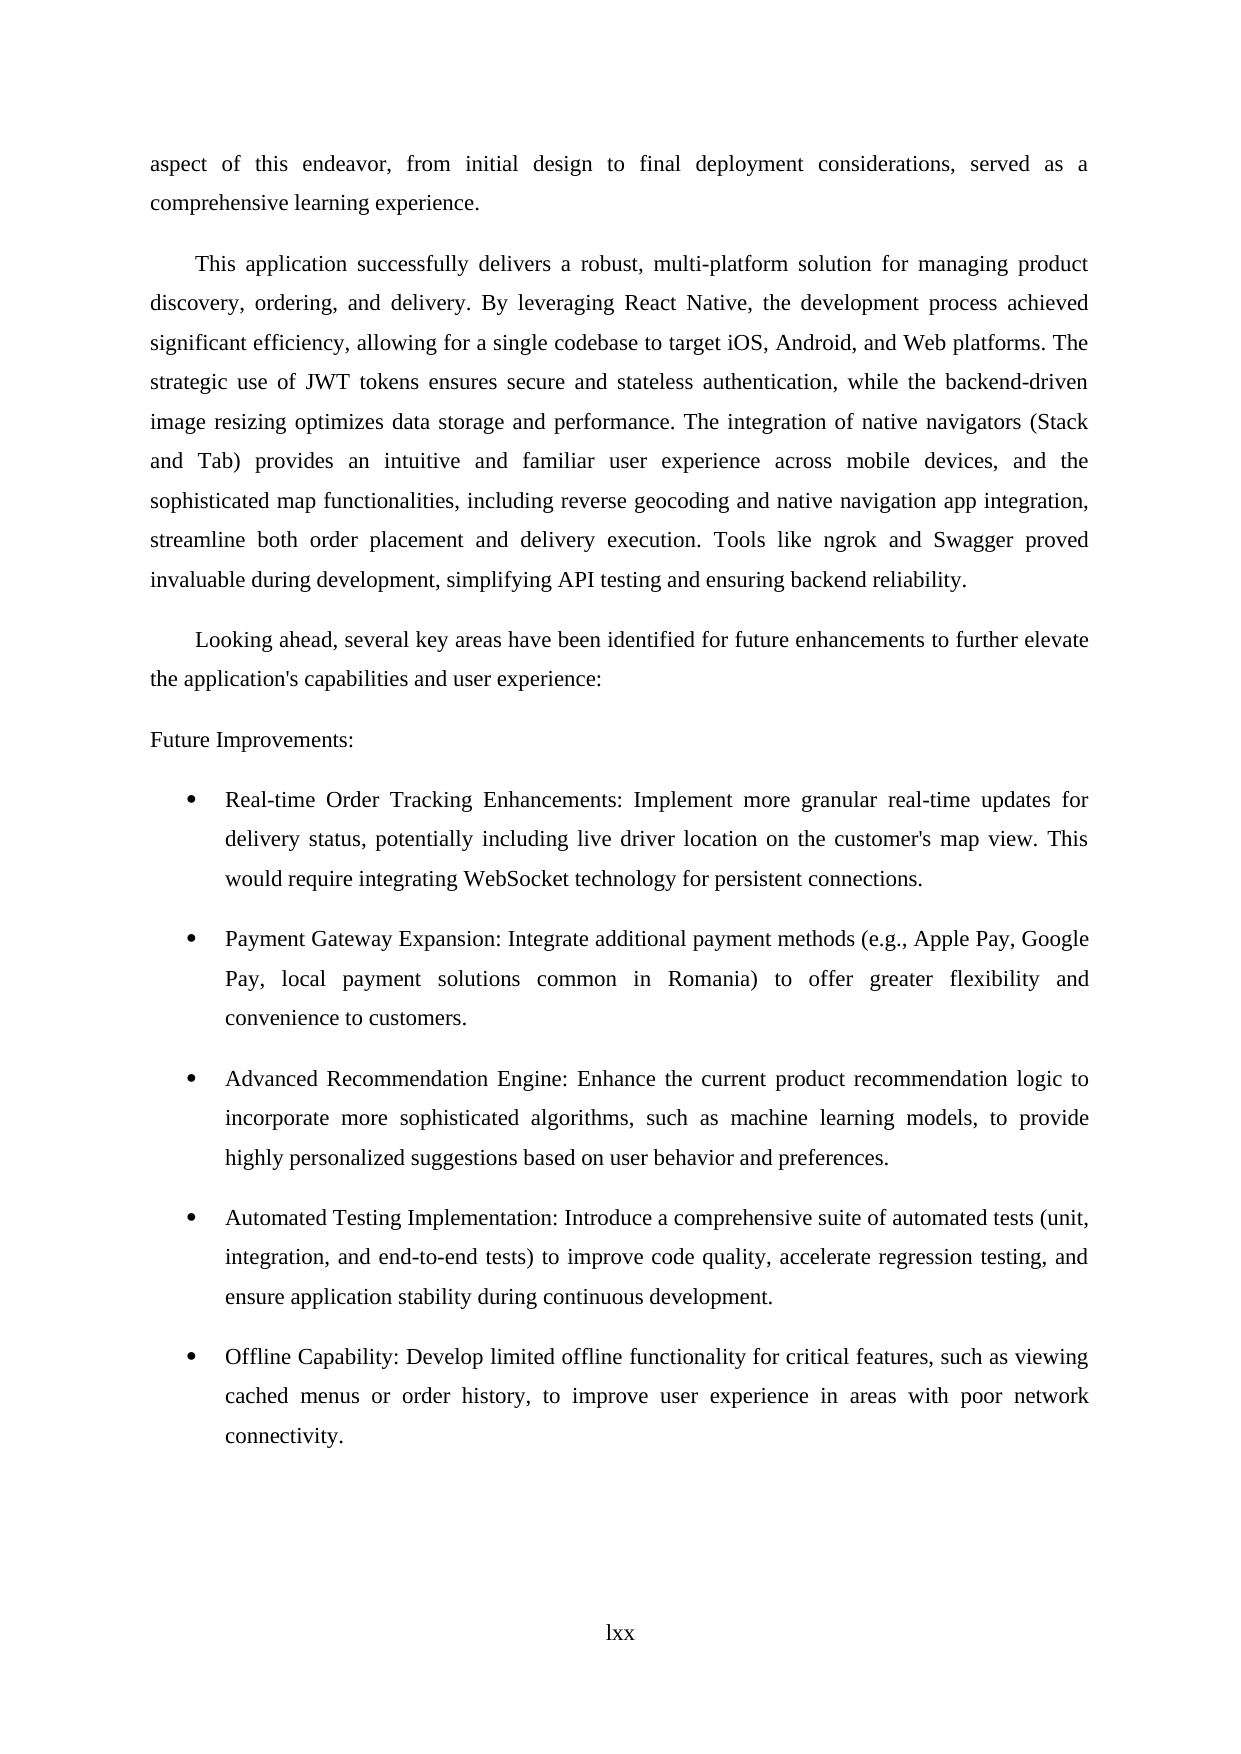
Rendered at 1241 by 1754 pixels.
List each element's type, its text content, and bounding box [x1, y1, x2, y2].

list Automated Testing Implementation: Introduce a comprehensive suite of automated tests (unit, integration, and end-to-end tests) to improve code quality, accelerate regression testing, and ensure application stability during continuous development. [187, 1204, 1090, 1309]
list Payment Gateway Expansion: Integrate additional payment methods (e.g., Apple Pay, Google Pay, local payment solutions common in Romania) to offer greater flexibility and convenience to customers. [187, 925, 1090, 1031]
list Advanced Recommendation Engine: Enhance the current product recommendation logic to incorporate more sophisticated algorithms, such as machine learning models, to provide highly personalized suggestions based on user behavior and preferences. [187, 1064, 1090, 1170]
text Looking ahead, several key areas have been identified for future enhancements to further elevate the application's capabilities and user experience: [150, 626, 1090, 692]
text This application successfully delivers a robust, multi-platform solution for managing product discovery, ordering, and delivery. By leveraging React Native, the development process achieved significant efficiency, allowing for a single codebase to target iOS, Android, and Web platforms. The strategic use of JWT tokens ensures secure and stateless authentication, while the backend-driven image resizing optimizes data storage and performance. The integration of native navigators (Stack and Tab) provides an intuitive and familiar user experience across mobile devices, and the sophisticated map functionalities, including reverse geocoding and native navigation app integration, streamline both order placement and delivery execution. Tools like ngrok and Swagger proved invaluable during development, simplifying API testing and ensuring backend reliability. [150, 250, 1090, 592]
list Real-time Order Tracking Enhancements: Implement more granular real-time updates for delivery status, potentially including live driver location on the customer's map view. This would require integrating WebSocket technology for persistent connections. [187, 786, 1090, 891]
list Offline Capability: Develop limited offline functionality for critical features, such as viewing cached menus or order history, to improve user experience in areas with poor network connectivity. [187, 1343, 1090, 1448]
text Future Improvements: [150, 726, 1090, 752]
